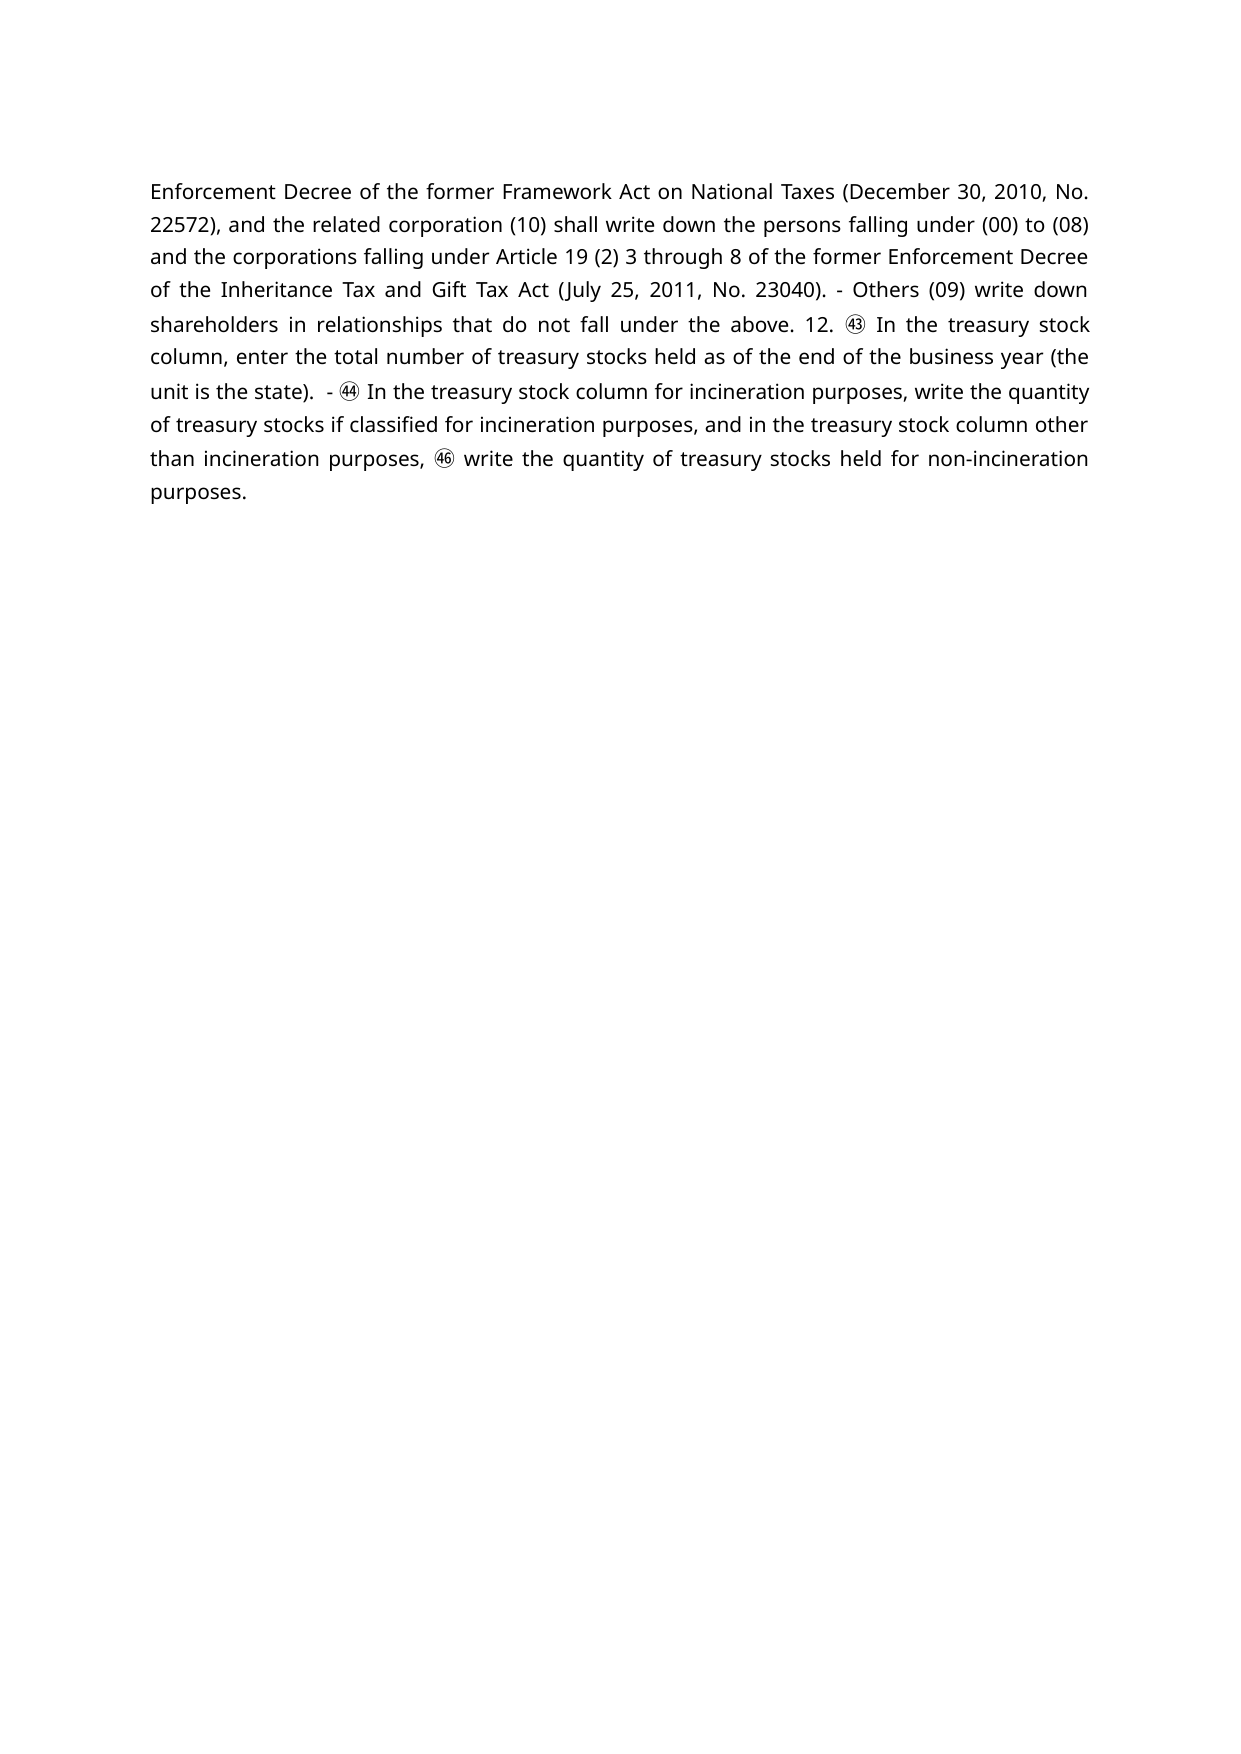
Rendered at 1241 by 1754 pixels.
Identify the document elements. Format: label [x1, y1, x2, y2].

text [150, 177, 1090, 506]
